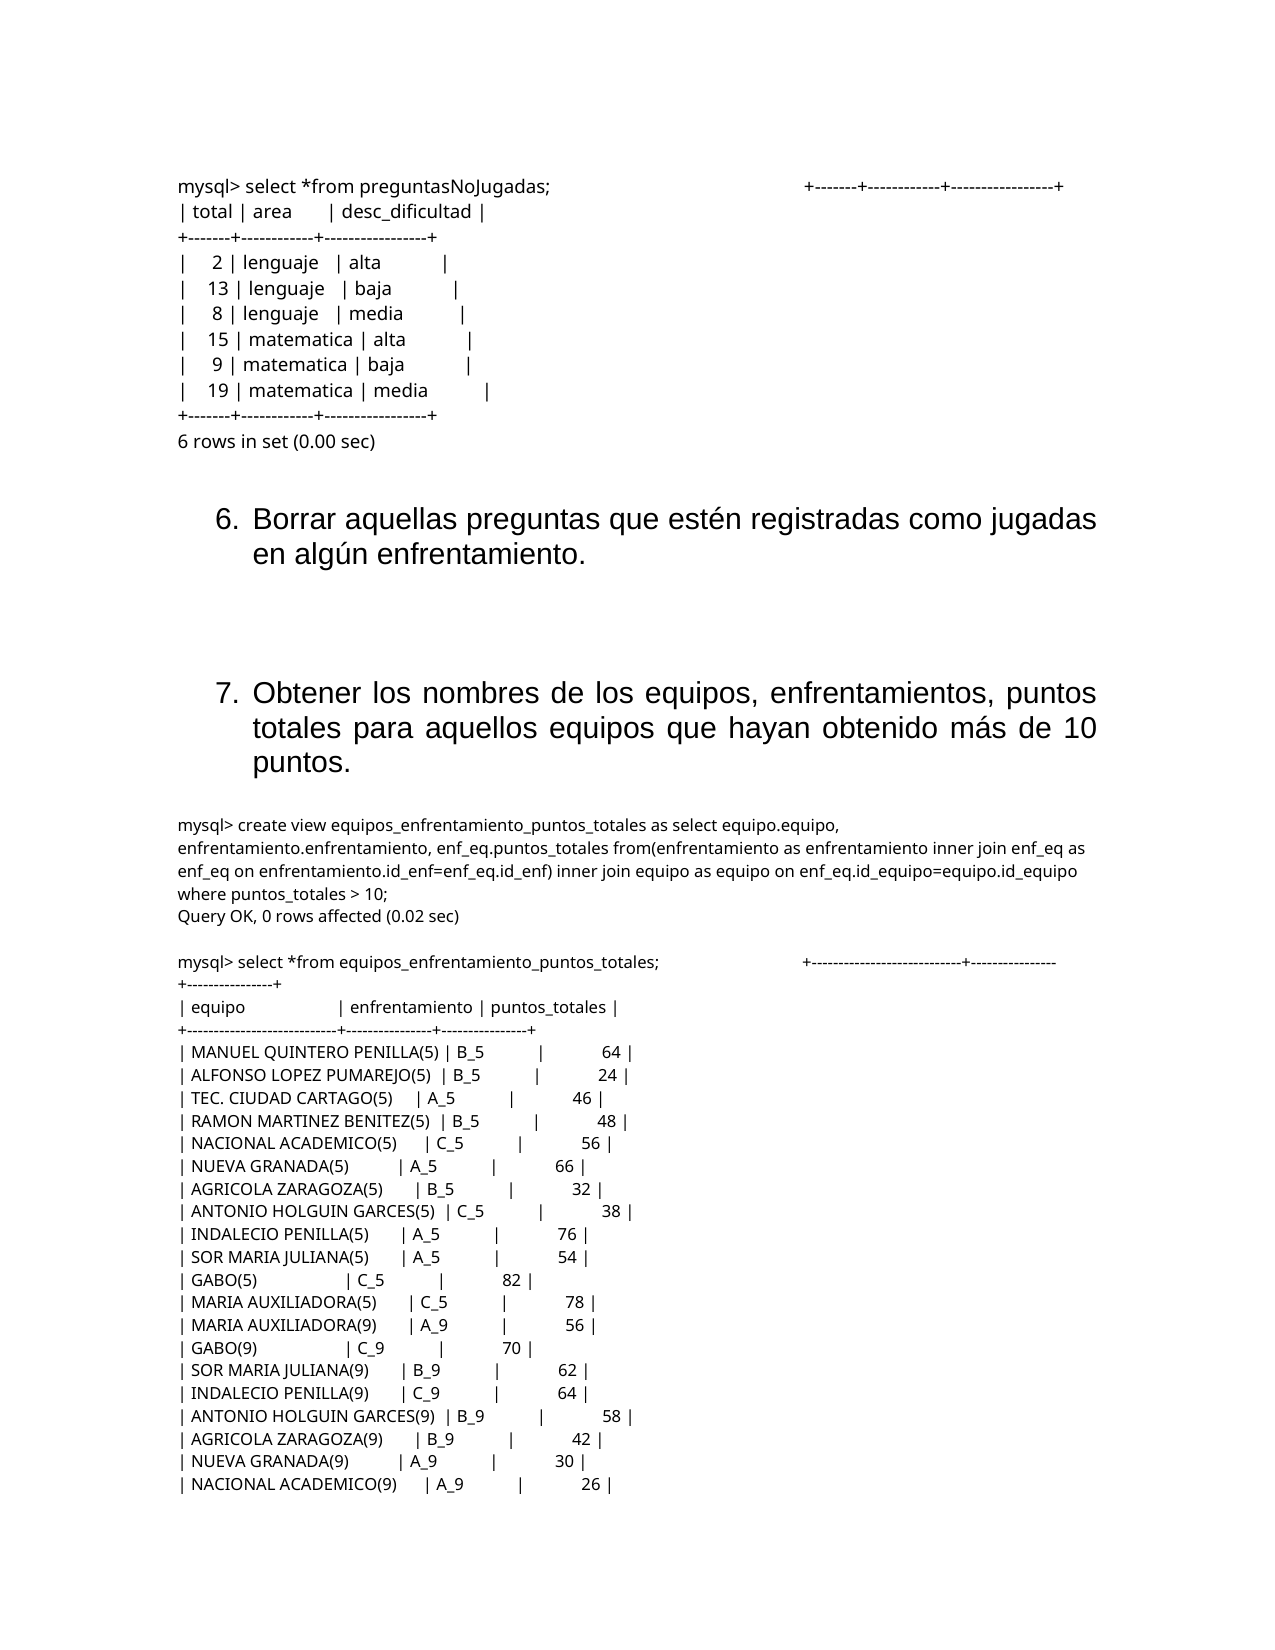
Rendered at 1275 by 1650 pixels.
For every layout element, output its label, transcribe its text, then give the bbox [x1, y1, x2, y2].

text | NUEVA GRANADA(9) | A_9 | 30 | [177, 1450, 1098, 1473]
text | RAMON MARTINEZ BENITEZ(5) | B_5 | 48 | [177, 1109, 1098, 1132]
text | MARIA AUXILIADORA(5) | C_5 | 78 | [177, 1291, 1098, 1314]
text | AGRICOLA ZARAGOZA(5) | B_5 | 32 | [177, 1177, 1098, 1200]
text | 13 | lenguaje | baja | [177, 275, 1098, 301]
text | INDALECIO PENILLA(5) | A_5 | 76 | [177, 1223, 1098, 1246]
text | SOR MARIA JULIANA(9) | B_9 | 62 | [177, 1359, 1098, 1382]
text mysql> select *from equipos_enfrentamiento_puntos_totales; +----------------------------+----------------+----------------+ [177, 950, 1098, 996]
text | total | area | desc_dificultad | [177, 199, 1098, 224]
text | 8 | lenguaje | media | [177, 301, 1098, 326]
text | MARIA AUXILIADORA(9) | A_9 | 56 | [177, 1314, 1098, 1336]
list Borrar aquellas preguntas que estén registradas como jugadas en algún enfrentamiento. [215, 501, 1098, 571]
list Obtener los nombres de los equipos, enfrentamientos, puntos totales para aquellos equipos que hayan obtenido más de 10 puntos. [215, 675, 1098, 779]
text | equipo | enfrentamiento | puntos_totales | [177, 996, 1098, 1018]
text | ANTONIO HOLGUIN GARCES(9) | B_9 | 58 | [177, 1404, 1098, 1427]
text | INDALECIO PENILLA(9) | C_9 | 64 | [177, 1382, 1098, 1404]
text | ALFONSO LOPEZ PUMAREJO(5) | B_5 | 24 | [177, 1064, 1098, 1087]
text | 9 | matematica | baja | [177, 352, 1098, 377]
text Query OK, 0 rows affected (0.02 sec) [177, 905, 1098, 928]
text | GABO(9) | C_9 | 70 | [177, 1336, 1098, 1359]
text | 15 | matematica | alta | [177, 326, 1098, 352]
text mysql> create view equipos_enfrentamiento_puntos_totales as select equipo.equipo, enfrentamiento.enfrentamiento, enf_eq.puntos_totales from(enfrentamiento as enfrentamiento inner join enf_eq as enf_eq on enfrentamiento.id_enf=enf_eq.id_enf) inner join equipo as equipo on enf_eq.id_equipo=equipo.id_equipo where puntos_totales > 10; [177, 814, 1098, 905]
text 6 rows in set (0.00 sec) [177, 428, 1098, 454]
text | GABO(5) | C_5 | 82 | [177, 1268, 1098, 1291]
text | TEC. CIUDAD CARTAGO(5) | A_5 | 46 | [177, 1087, 1098, 1109]
text | ANTONIO HOLGUIN GARCES(5) | C_5 | 38 | [177, 1200, 1098, 1223]
text +-------+------------+-----------------+ [177, 403, 1098, 428]
text | NACIONAL ACADEMICO(9) | A_9 | 26 | [177, 1473, 1098, 1495]
text +----------------------------+----------------+----------------+ [177, 1018, 1098, 1041]
text | NUEVA GRANADA(5) | A_5 | 66 | [177, 1155, 1098, 1177]
text | MANUEL QUINTERO PENILLA(5) | B_5 | 64 | [177, 1041, 1098, 1064]
text | SOR MARIA JULIANA(5) | A_5 | 54 | [177, 1246, 1098, 1268]
text | NACIONAL ACADEMICO(5) | C_5 | 56 | [177, 1132, 1098, 1155]
text | 2 | lenguaje | alta | [177, 250, 1098, 275]
text | AGRICOLA ZARAGOZA(9) | B_9 | 42 | [177, 1427, 1098, 1450]
text mysql> select *from preguntasNoJugadas; +-------+------------+-----------------+ [177, 173, 1098, 199]
text | 19 | matematica | media | [177, 377, 1098, 403]
text +-------+------------+-----------------+ [177, 224, 1098, 250]
